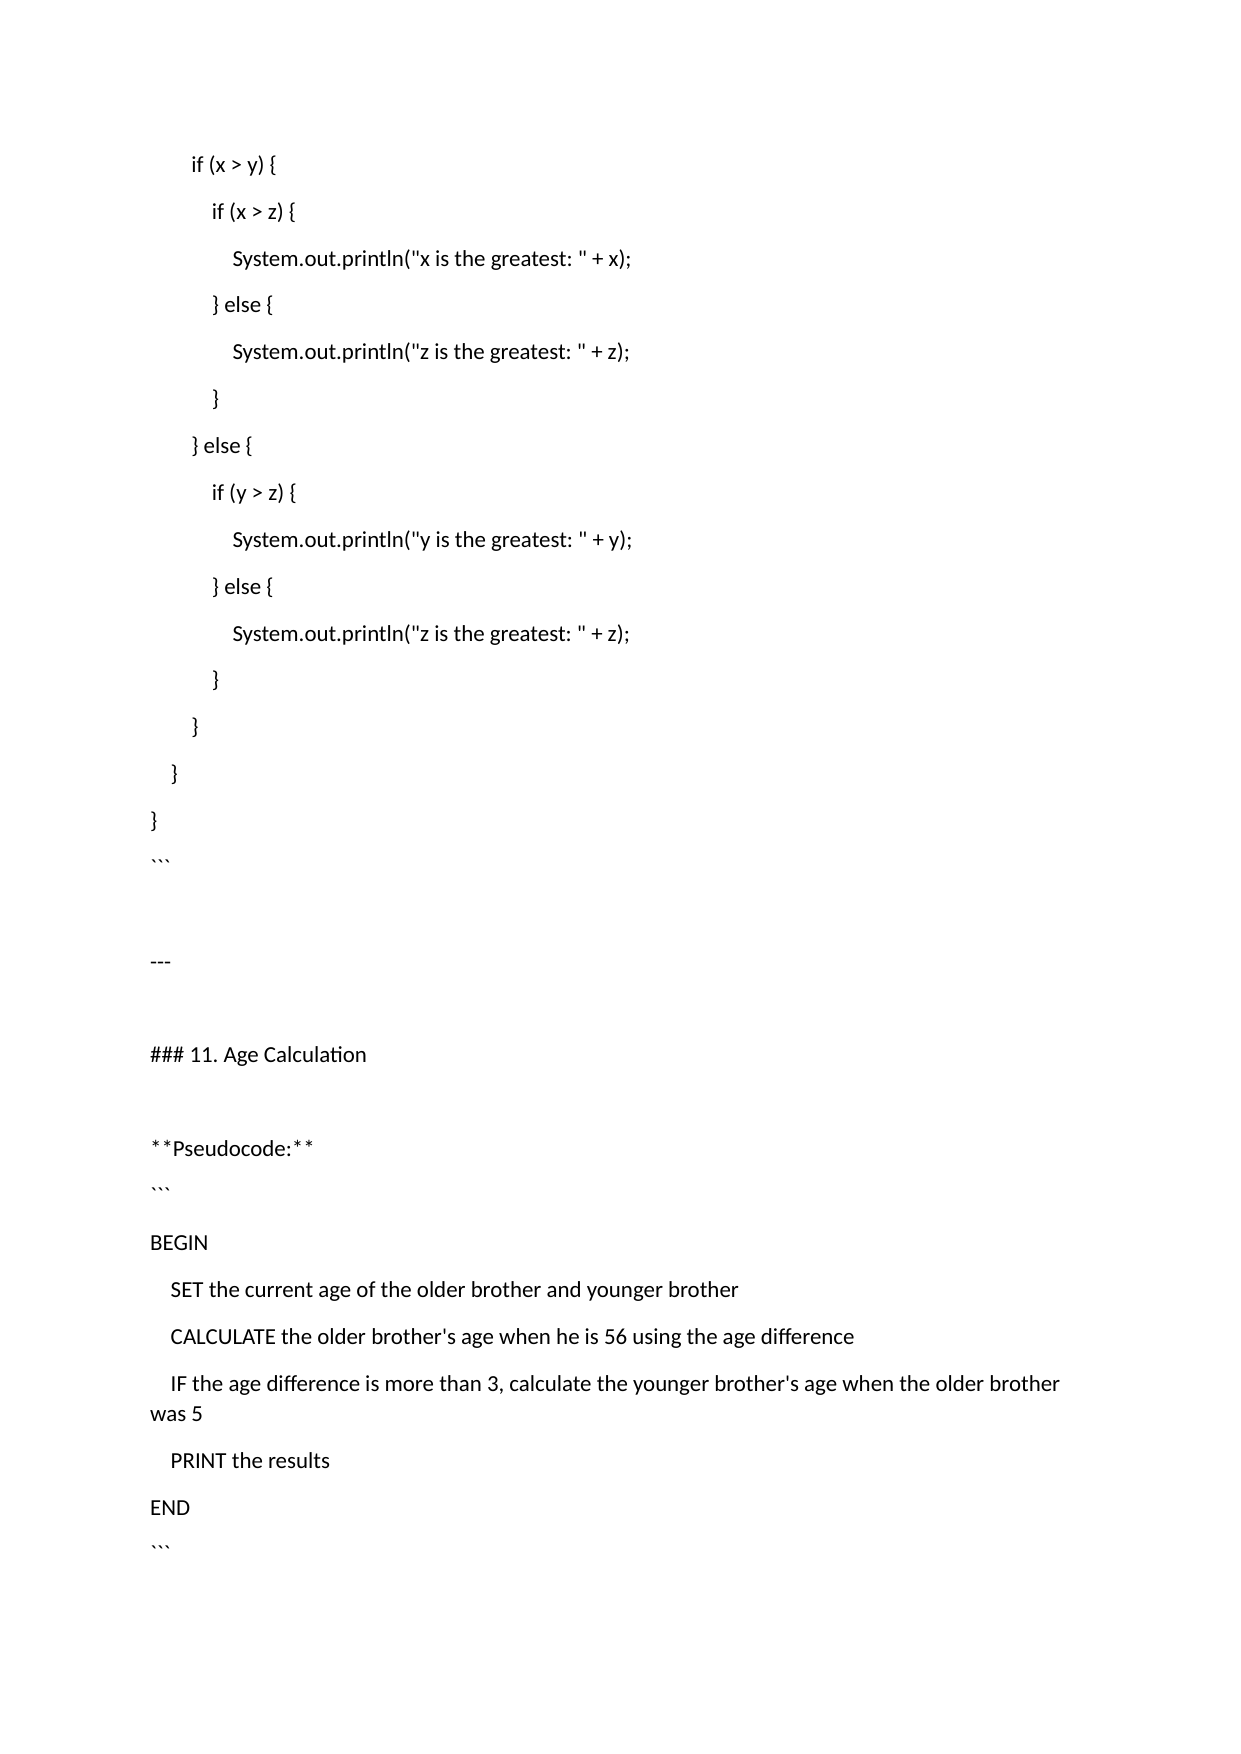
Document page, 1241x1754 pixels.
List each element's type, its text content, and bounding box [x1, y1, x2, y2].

text System.out.println("x is the greatest: " + x); [150, 244, 1090, 272]
text } else { [150, 431, 1090, 459]
text BEGIN [150, 1228, 1090, 1256]
text } [150, 712, 1090, 741]
text --- [150, 947, 1090, 975]
text } [150, 384, 1090, 412]
text } else { [150, 291, 1090, 319]
text } else { [150, 572, 1090, 600]
text System.out.println("z is the greatest: " + z); [150, 619, 1090, 647]
text CALCULATE the older brother's age when he is 56 using the age difference [150, 1322, 1090, 1350]
text ``` [150, 1181, 1090, 1209]
text System.out.println("y is the greatest: " + y); [150, 525, 1090, 553]
text } [150, 806, 1090, 834]
text System.out.println("z is the greatest: " + z); [150, 337, 1090, 366]
text if (x > z) { [150, 197, 1090, 225]
text if (y > z) { [150, 478, 1090, 506]
text PRINT the results [150, 1446, 1090, 1474]
text if (x > y) { [150, 150, 1090, 178]
text } [150, 759, 1090, 787]
text IF the age difference is more than 3, calculate the younger brother's age when the older brother was 5 [150, 1369, 1090, 1427]
text ``` [150, 853, 1090, 881]
text **Pseudocode:** [150, 1134, 1090, 1162]
text END [150, 1493, 1090, 1521]
text SET the current age of the older brother and younger brother [150, 1275, 1090, 1303]
text ``` [150, 1539, 1090, 1568]
text ### 11. Age Calculation [150, 1041, 1090, 1069]
text } [150, 666, 1090, 694]
